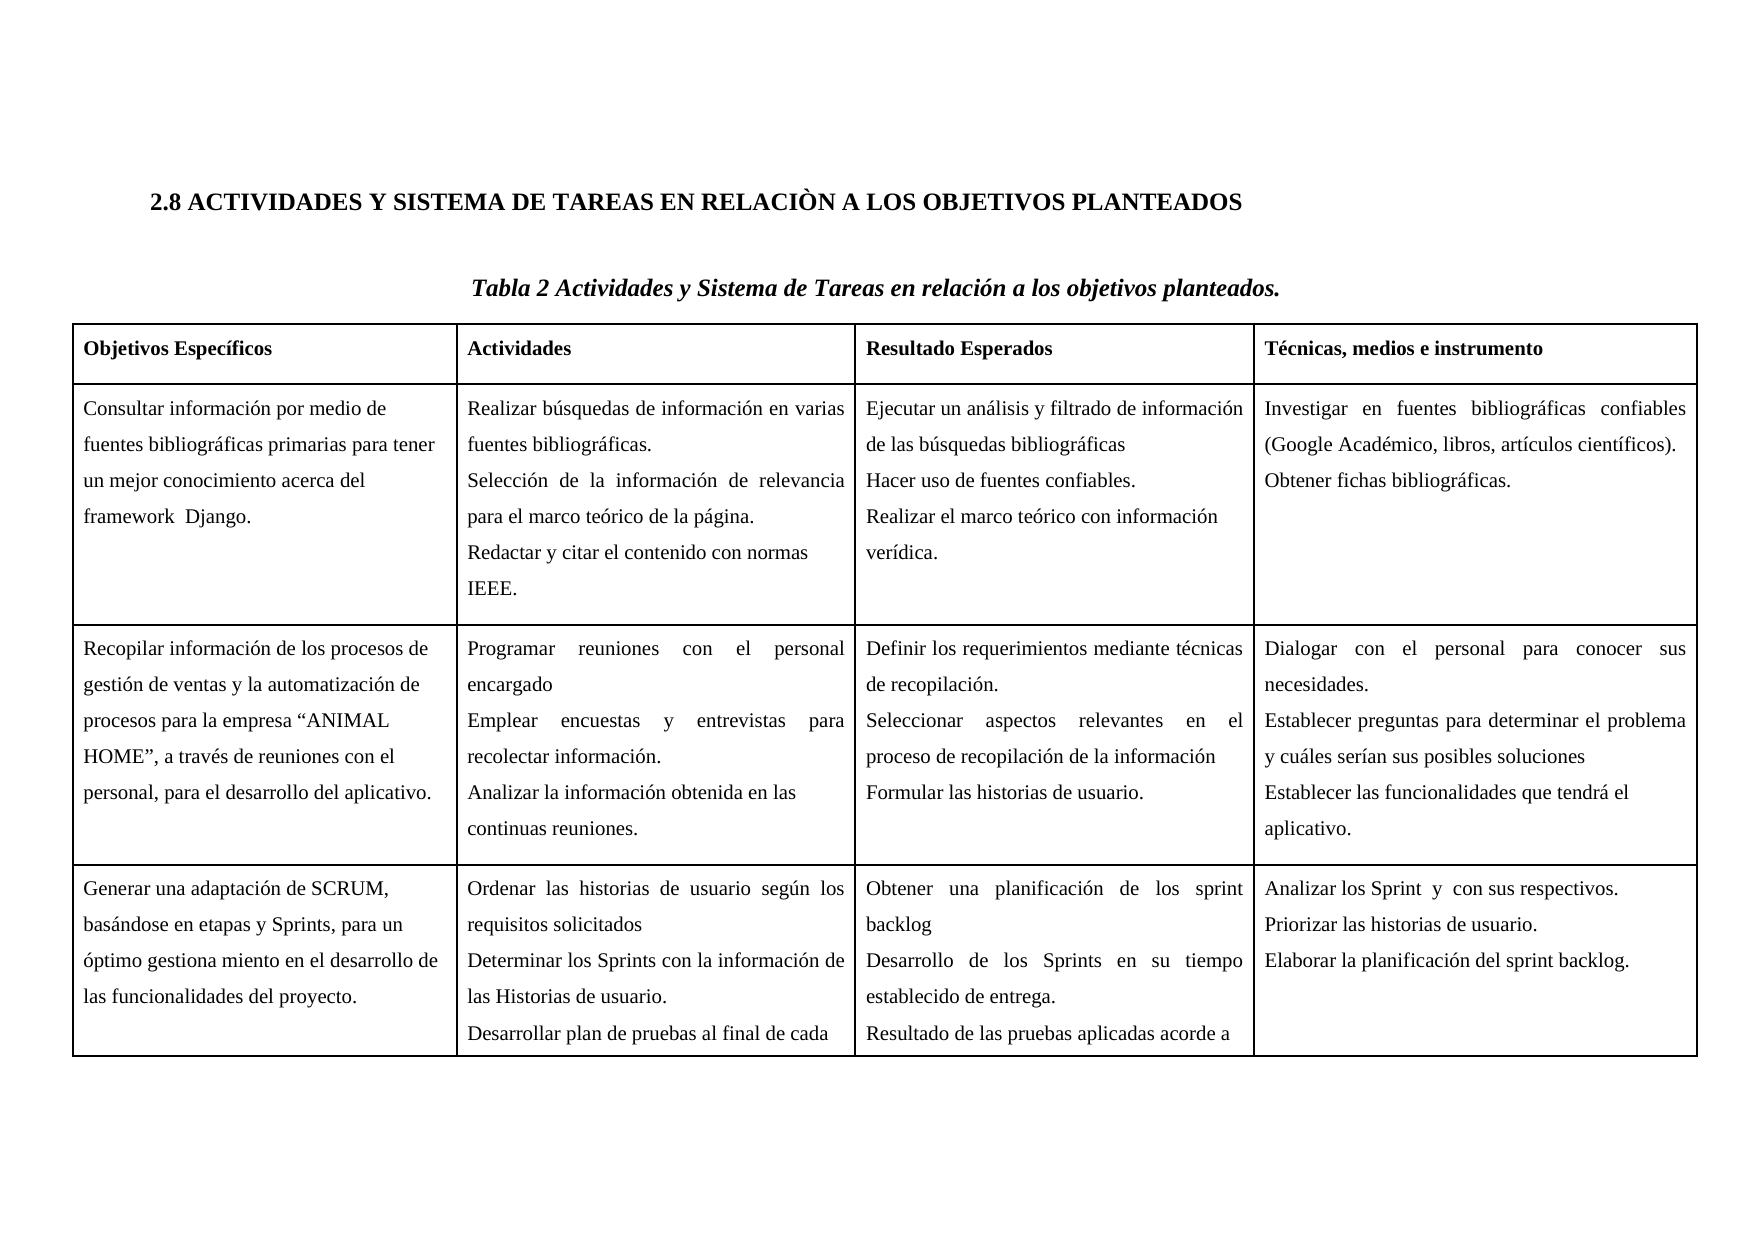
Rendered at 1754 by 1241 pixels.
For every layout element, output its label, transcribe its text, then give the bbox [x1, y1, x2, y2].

table_cell Ejecutar un análisis y filtrado de información de las búsquedas bibliográficas Hacer uso de fuentes confiables. Realizar el marco teórico con información verídica. [856, 385, 1253, 623]
subtitle 2.8 ACTIVIDADES Y SISTEMA DE TAREAS EN RELACIÒN A LOS OBJETIVOS PLANTEADOS [150, 187, 1604, 216]
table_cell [74, 866, 456, 1055]
table_header Técnicas, medios e instrumento [1255, 325, 1696, 383]
table_header Objetivos Específicos [74, 325, 456, 383]
table_header Resultado Esperados [856, 325, 1253, 383]
table_header Actividades [458, 325, 854, 383]
table_cell Dialogar con el personal para conocer sus necesidades. Establecer preguntas para determinar el problema y cuáles serían sus posibles soluciones Establecer las funcionalidades que tendrá el aplicativo. [1255, 626, 1696, 864]
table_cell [458, 866, 854, 1055]
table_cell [856, 866, 1253, 1055]
table_cell Recopilar información de los procesos de gestión de ventas y la automatización de procesos para la empresa “ANIMAL HOME”, a través de reuniones con el personal, para el desarrollo del aplicativo. [74, 626, 456, 864]
text Tabla 2 Actividades y Sistema de Tareas en relación a los objetivos planteados. [150, 273, 1604, 302]
table_cell Definir los requerimientos mediante técnicas de recopilación. Seleccionar aspectos relevantes en el proceso de recopilación de la información Formular las historias de usuario. [856, 626, 1253, 864]
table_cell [1255, 866, 1696, 1055]
table_cell Investigar en fuentes bibliográficas confiables (Google Académico, libros, artículos científicos). Obtener fichas bibliográficas. [1255, 385, 1696, 623]
table_cell Realizar búsquedas de información en varias fuentes bibliográficas. Selección de la información de relevancia para el marco teórico de la página. Redactar y citar el contenido con normas IEEE. [458, 385, 854, 623]
table_cell Consultar información por medio de fuentes bibliográficas primarias para tener un mejor conocimiento acerca del framework Django. [74, 385, 456, 623]
table_cell Programar reuniones con el personal encargado Emplear encuestas y entrevistas para recolectar información. Analizar la información obtenida en las continuas reuniones. [458, 626, 854, 864]
